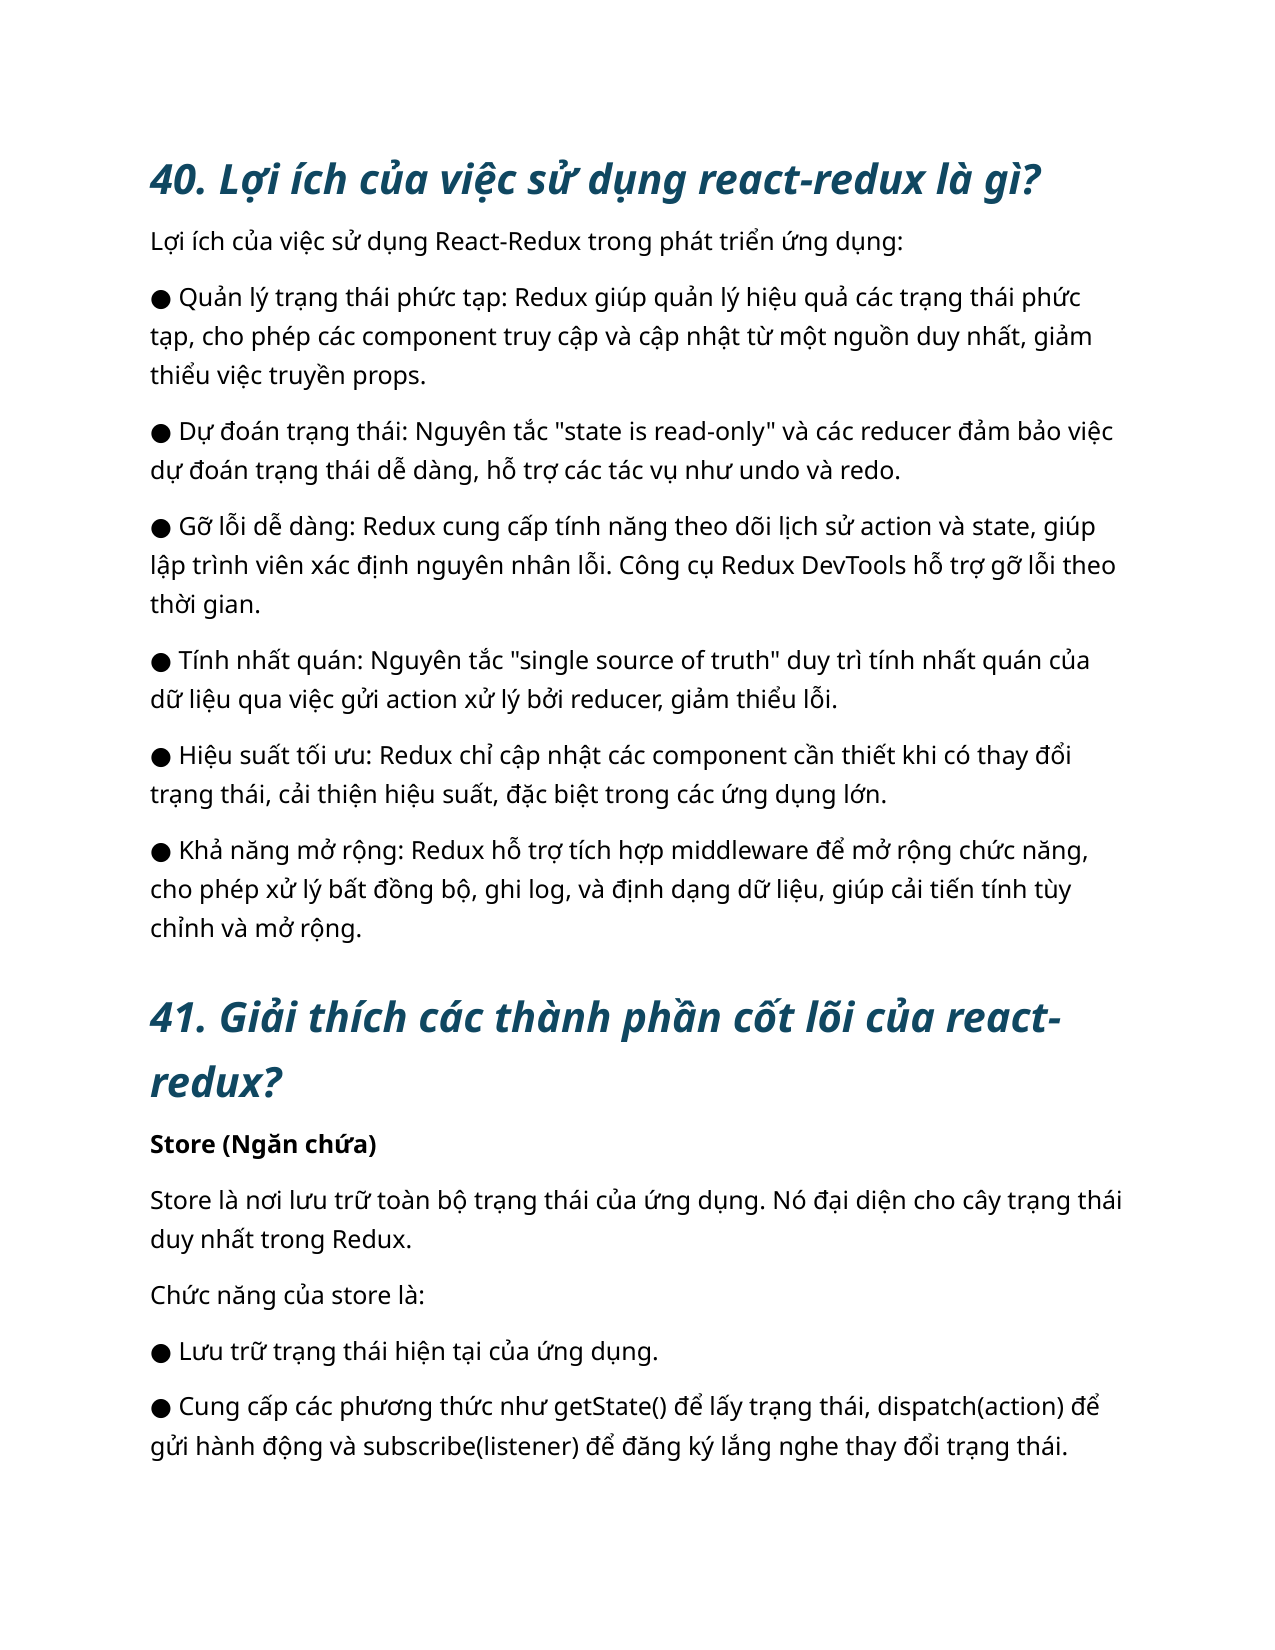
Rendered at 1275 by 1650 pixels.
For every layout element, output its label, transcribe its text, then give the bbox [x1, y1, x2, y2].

text ● Quản lý trạng thái phức tạp: Redux giúp quản lý hiệu quả các trạng thái phức tạp, cho phép các component truy cập và cập nhật từ một nguồn duy nhất, giảm thiểu việc truyền props. [150, 279, 1125, 392]
text ● Tính nhất quán: Nguyên tắc "single source of truth" duy trì tính nhất quán của dữ liệu qua việc gửi action xử lý bởi reducer, giảm thiểu lỗi. [150, 643, 1125, 716]
text Chức năng của store là: [150, 1277, 1125, 1311]
subtitle 40. Lợi ích của việc sử dụng react-redux là gì? [150, 150, 1125, 207]
text Lợi ích của việc sử dụng React-Redux trong phát triển ứng dụng: [150, 223, 1125, 258]
text ● Dự đoán trạng thái: Nguyên tắc "state is read-only" và các reducer đảm bảo việc dự đoán trạng thái dễ dàng, hỗ trợ các tác vụ như undo và redo. [150, 413, 1125, 487]
text ● Gỡ lỗi dễ dàng: Redux cung cấp tính năng theo dõi lịch sử action và state, giúp lập trình viên xác định nguyên nhân lỗi. Công cụ Redux DevTools hỗ trợ gỡ lỗi theo thời gian. [150, 508, 1125, 621]
text ● Khả năng mở rộng: Redux hỗ trợ tích hợp middleware để mở rộng chức năng, cho phép xử lý bất đồng bộ, ghi log, và định dạng dữ liệu, giúp cải tiến tính tùy chỉnh và mở rộng. [150, 833, 1125, 945]
text ● Cung cấp các phương thức như getState() để lấy trạng thái, dispatch(action) để gửi hành động và subscribe(listener) để đăng ký lắng nghe thay đổi trạng thái. [150, 1389, 1125, 1462]
text ● Lưu trữ trạng thái hiện tại của ứng dụng. [150, 1333, 1125, 1367]
text Store (Ngăn chứa) [150, 1126, 1125, 1161]
text ● Hiệu suất tối ưu: Redux chỉ cập nhật các component cần thiết khi có thay đổi trạng thái, cải thiện hiệu suất, đặc biệt trong các ứng dụng lớn. [150, 738, 1125, 811]
subtitle 41. Giải thích các thành phần cốt lõi của react-redux? [150, 988, 1125, 1110]
text Store là nơi lưu trữ toàn bộ trạng thái của ứng dụng. Nó đại diện cho cây trạng thái duy nhất trong Redux. [150, 1182, 1125, 1256]
